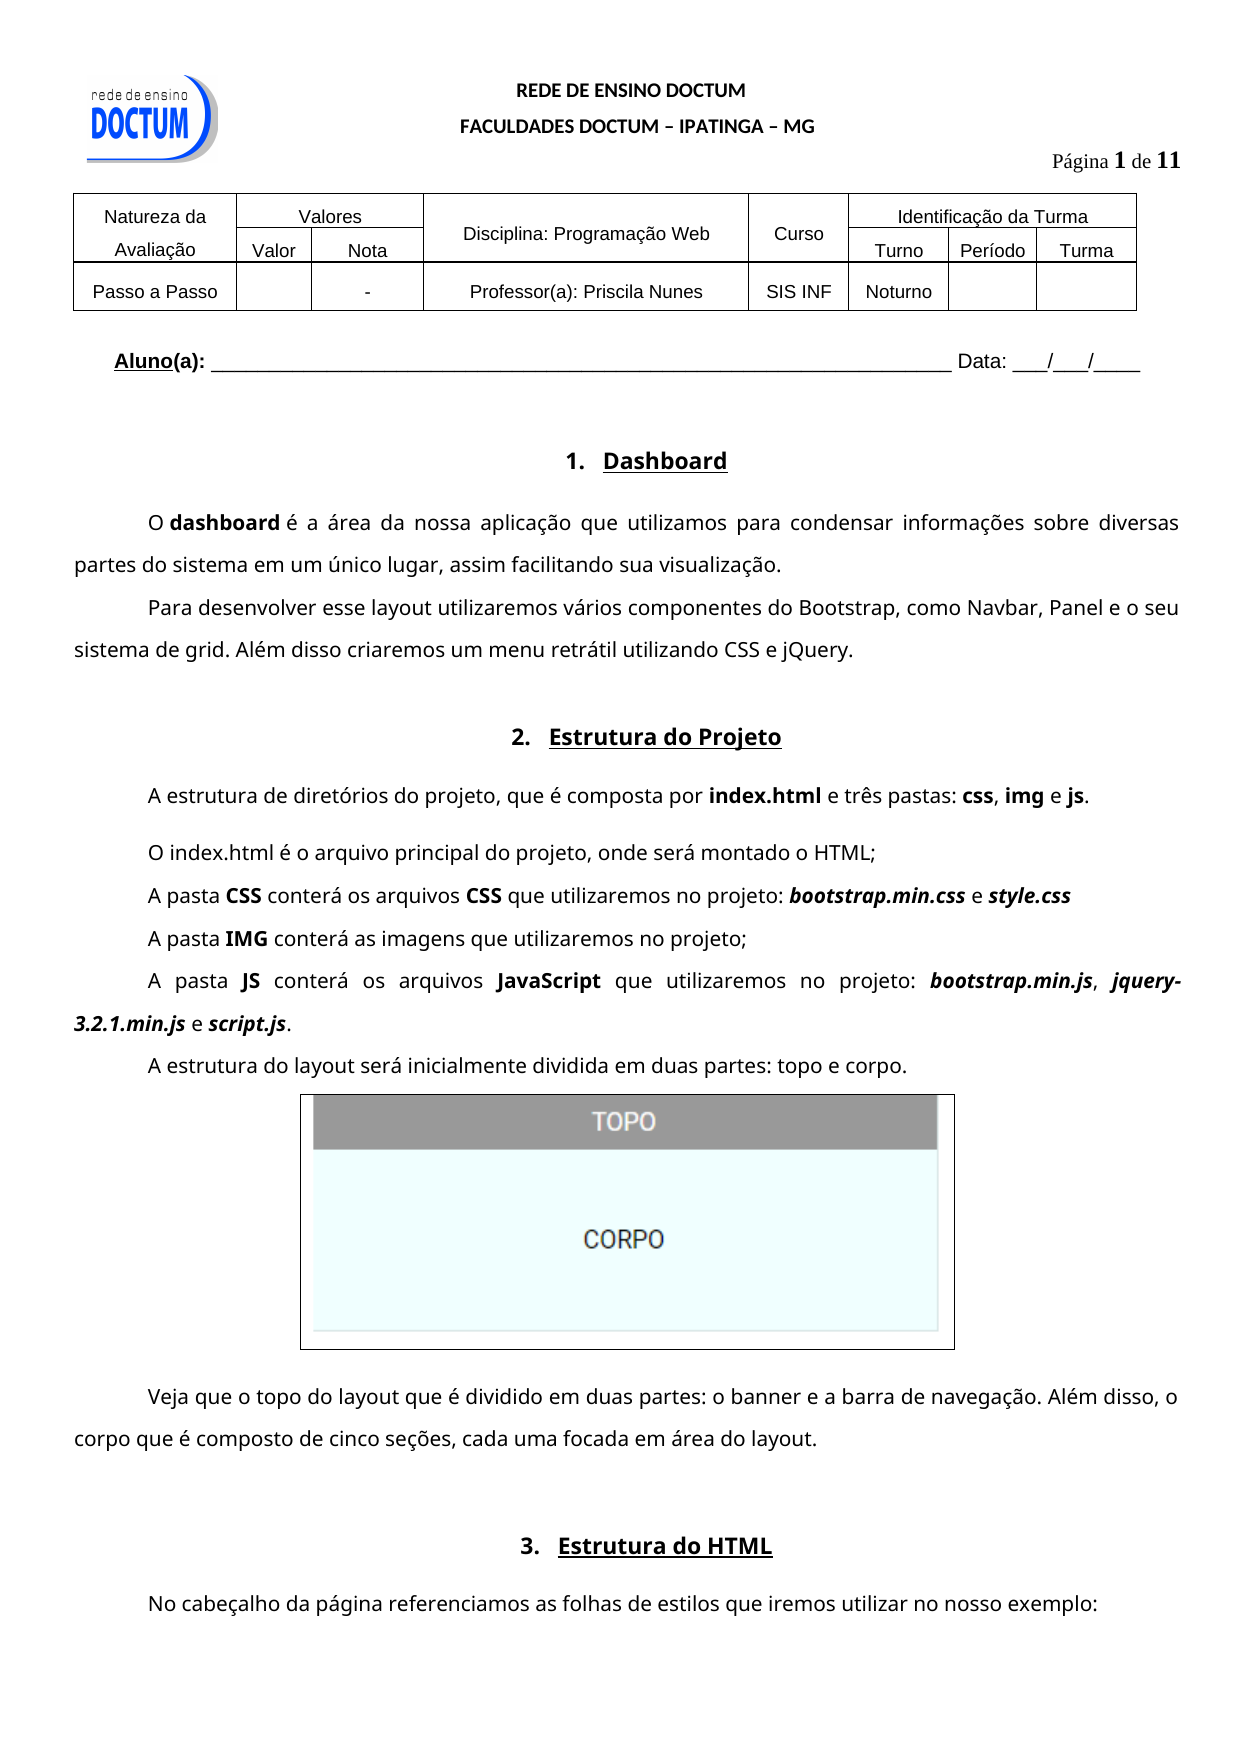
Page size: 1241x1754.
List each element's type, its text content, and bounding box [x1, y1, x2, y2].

table_cell [237, 263, 311, 310]
text A pasta IMG conterá as imagens que utilizaremos no projeto; [74, 924, 1181, 952]
table_cell Professor(a): Priscila Nunes [424, 263, 748, 310]
table_header Natureza da Avaliação [74, 194, 236, 261]
table_header Identificação da Turma [849, 194, 1136, 227]
text A estrutura do layout será inicialmente dividida em duas partes: topo e corpo. [74, 1051, 1181, 1080]
text A estrutura de diretórios do projeto, que é composta por index.html e três pastas: css, img e js. [74, 781, 1181, 809]
table_header Valores [237, 194, 423, 227]
text O dashboard é a área da nossa aplicação que utilizamos para condensar informações sobre diversas partes do sistema em um único lugar, assim facilitando sua visualização. [74, 508, 1181, 579]
list Estrutura do HTML [111, 1529, 1181, 1561]
text Veja que o topo do layout que é dividido em duas partes: o banner e a barra de navegação. Além disso, o corpo que é composto de cinco seções, cada uma focada em área do layout. [74, 1382, 1181, 1453]
table_cell Turma [1037, 228, 1136, 261]
picture [86, 75, 218, 163]
table_cell [949, 263, 1036, 310]
text O index.html é o arquivo principal do projeto, onde será montado o HTML; [74, 838, 1181, 867]
table_header Curso [749, 194, 848, 261]
table_cell Passo a Passo [74, 263, 236, 310]
text A pasta CSS conterá os arquivos CSS que utilizaremos no projeto: bootstrap.min.css e style.css [74, 881, 1181, 909]
table_cell Valor [237, 228, 311, 261]
list Dashboard [111, 445, 1181, 476]
table_cell SIS INF [749, 263, 848, 310]
list Estrutura do Projeto [111, 721, 1181, 752]
table_header [301, 1095, 954, 1348]
subtitle Aluno(a): ________________________________________________________________ Data: ___/___/____ [74, 340, 1181, 373]
table_header Disciplina: Programação Web [424, 194, 748, 261]
text No cabeçalho da página referenciamos as folhas de estilos que iremos utilizar no nosso exemplo: [74, 1589, 1181, 1618]
table_cell Período [949, 228, 1036, 261]
text A pasta JS conterá os arquivos JavaScript que utilizaremos no projeto: bootstrap.min.js, jquery-3.2.1.min.js e script.js. [74, 966, 1181, 1037]
text Para desenvolver esse layout utilizaremos vários componentes do Bootstrap, como Navbar, Panel e o seu sistema de grid. Além disso criaremos um menu retrátil utilizando CSS e jQuery. [74, 593, 1181, 664]
table_cell - [312, 263, 423, 310]
picture [313, 1095, 942, 1335]
table_cell Noturno [849, 263, 948, 310]
table_cell Nota [312, 228, 423, 261]
table_cell [1037, 263, 1136, 310]
table_cell Turno [849, 228, 948, 261]
